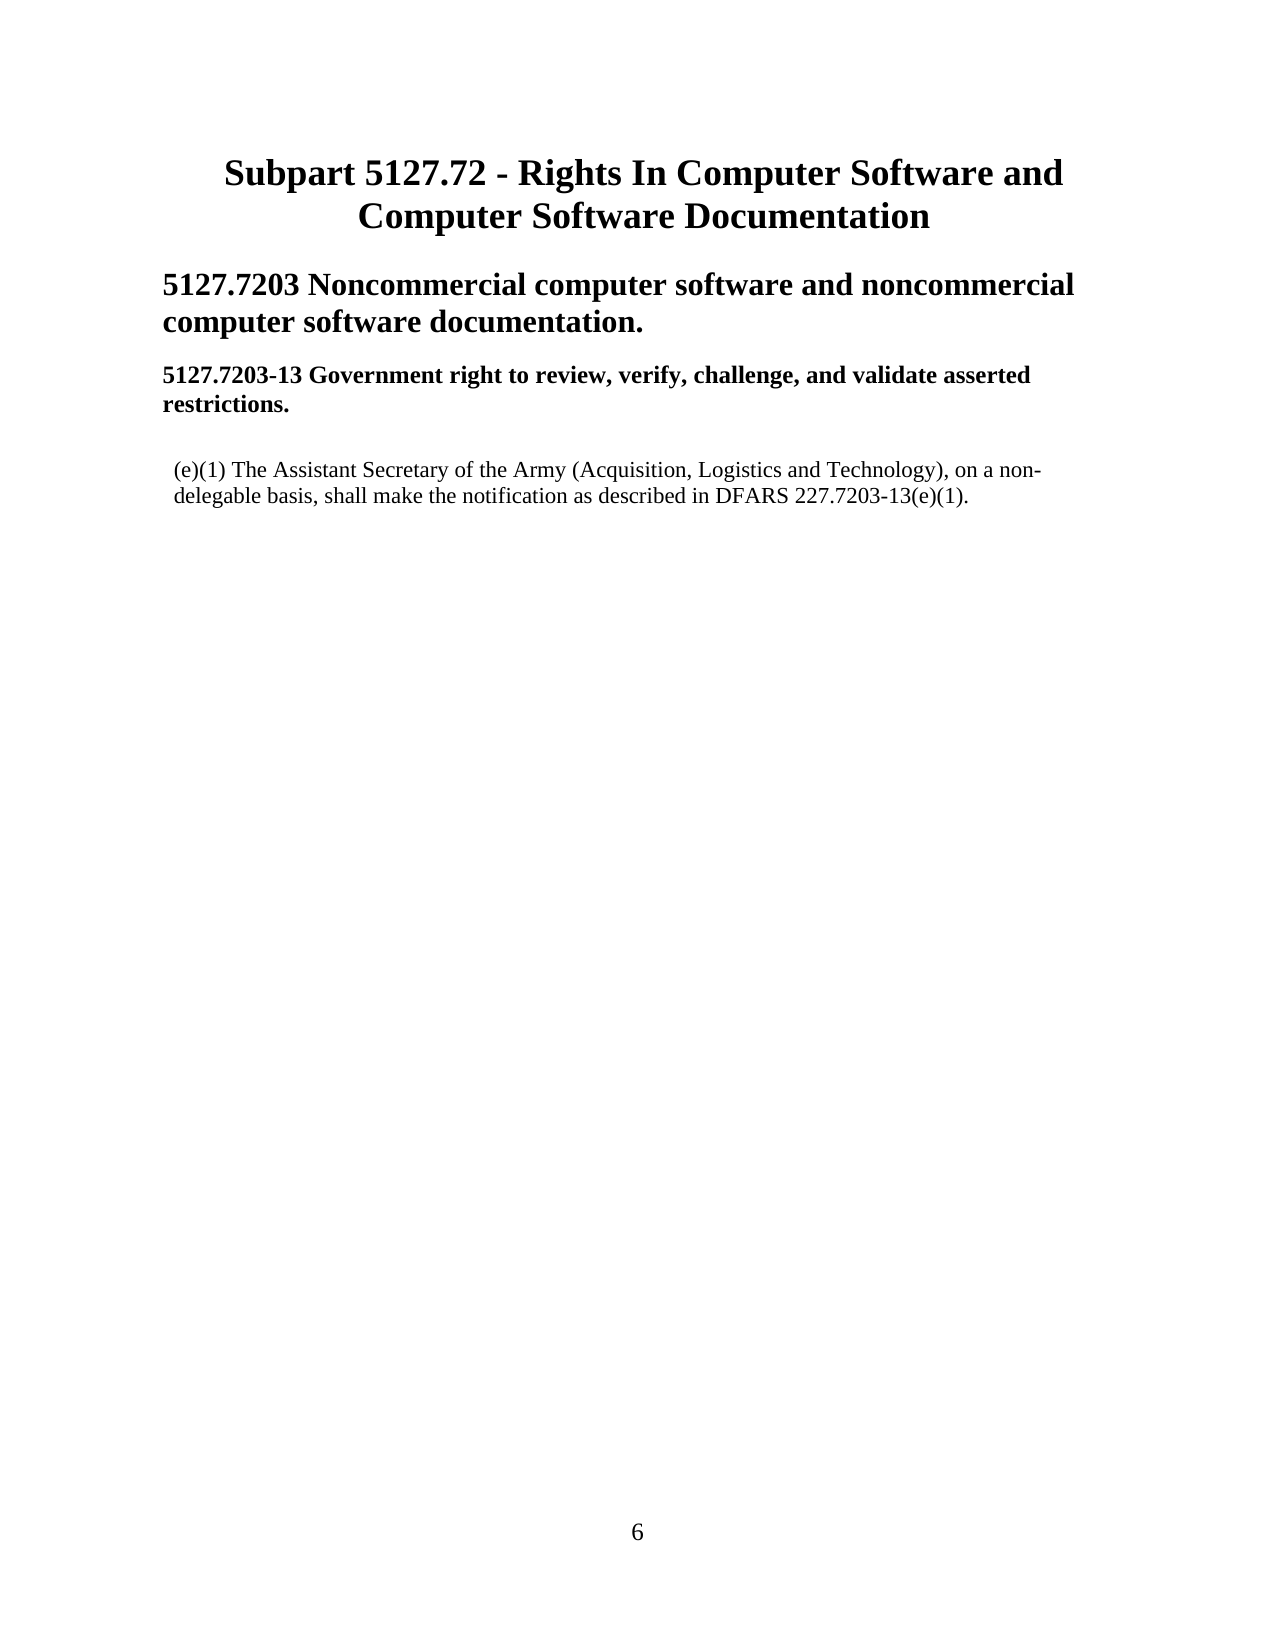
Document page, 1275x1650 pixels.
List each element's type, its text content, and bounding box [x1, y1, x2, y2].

subtitle 5127.7203-13 Government right to review, verify, challenge, and validate asserted restrictions. [162, 360, 1125, 418]
subtitle Subpart 5127.72 - Rights In Computer Software and Computer Software Documentation [162, 150, 1125, 236]
subtitle 5127.7203 Noncommercial computer software and noncommercial computer software documentation. [162, 265, 1125, 339]
